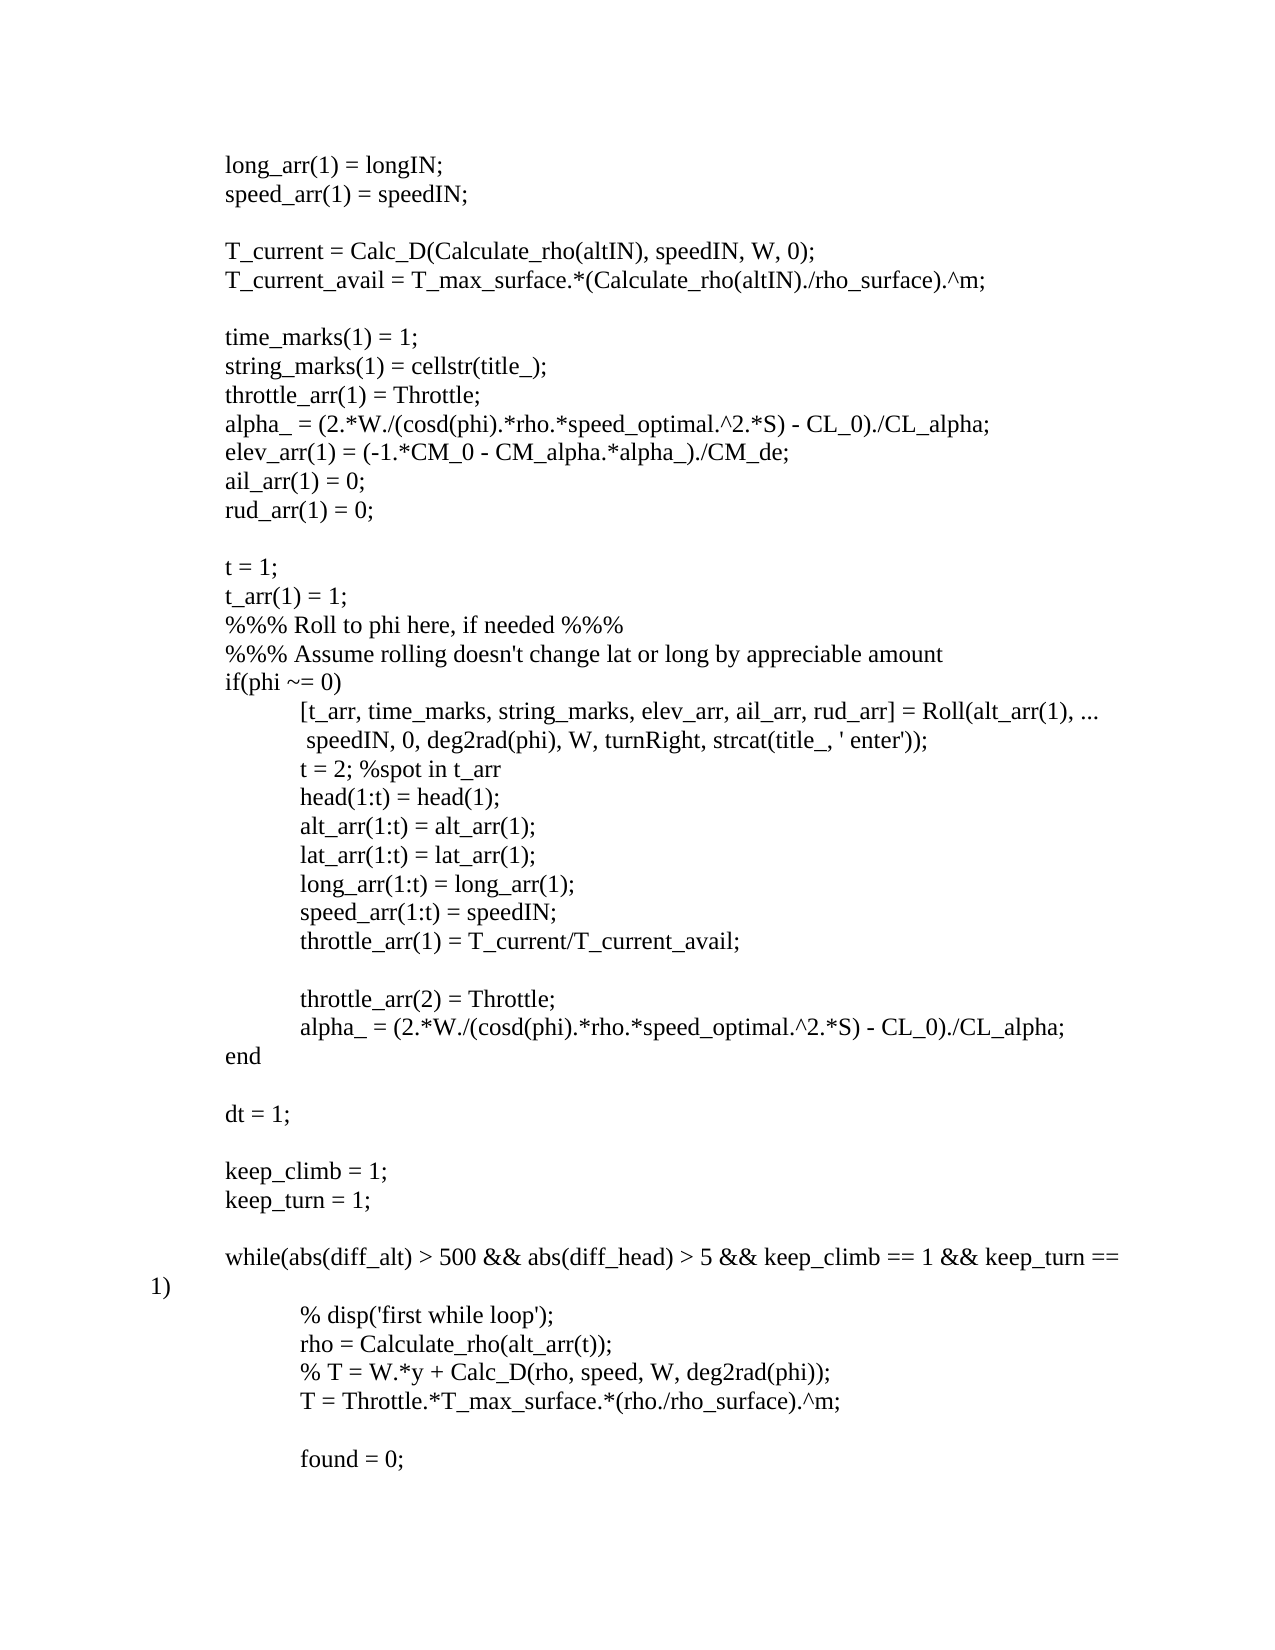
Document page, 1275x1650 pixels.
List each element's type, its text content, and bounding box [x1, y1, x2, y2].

text lat_arr(1:t) = lat_arr(1); [150, 840, 1125, 869]
text t = 2; %spot in t_arr [150, 754, 1125, 782]
text speed_arr(1:t) = speedIN; [150, 897, 1125, 926]
text keep_turn = 1; [150, 1185, 1125, 1214]
text T_current_avail = T_max_surface.*(Calculate_rho(altIN)./rho_surface).^m; [150, 265, 1125, 294]
text speedIN, 0, deg2rad(phi), W, turnRight, strcat(title_, ' enter')); [150, 725, 1125, 754]
text if(phi ~= 0) [150, 667, 1125, 696]
text speed_arr(1) = speedIN; [150, 179, 1125, 207]
text dt = 1; [150, 1099, 1125, 1127]
text alpha_ = (2.*W./(cosd(phi).*rho.*speed_optimal.^2.*S) - CL_0)./CL_alpha; [150, 1012, 1125, 1041]
text throttle_arr(2) = Throttle; [150, 984, 1125, 1012]
text % T = W.*y + Calc_D(rho, speed, W, deg2rad(phi)); [150, 1357, 1125, 1386]
text %%% Assume rolling doesn't change lat or long by appreciable amount [150, 639, 1125, 667]
text t_arr(1) = 1; [150, 581, 1125, 610]
text T = Throttle.*T_max_surface.*(rho./rho_surface).^m; [150, 1386, 1125, 1415]
text while(abs(diff_alt) > 500 && abs(diff_head) > 5 && keep_climb == 1 && keep_turn == 1) [150, 1242, 1125, 1300]
text T_current = Calc_D(Calculate_rho(altIN), speedIN, W, 0); [150, 236, 1125, 265]
text string_marks(1) = cellstr(title_); [150, 351, 1125, 380]
text % disp('first while loop'); [150, 1300, 1125, 1329]
text ail_arr(1) = 0; [150, 466, 1125, 495]
text elev_arr(1) = (-1.*CM_0 - CM_alpha.*alpha_)./CM_de; [150, 437, 1125, 466]
text alpha_ = (2.*W./(cosd(phi).*rho.*speed_optimal.^2.*S) - CL_0)./CL_alpha; [150, 409, 1125, 437]
text long_arr(1:t) = long_arr(1); [150, 869, 1125, 897]
text rho = Calculate_rho(alt_arr(t)); [150, 1329, 1125, 1357]
text t = 1; [150, 552, 1125, 581]
text keep_climb = 1; [150, 1156, 1125, 1185]
text found = 0; [150, 1444, 1125, 1472]
text [t_arr, time_marks, string_marks, elev_arr, ail_arr, rud_arr] = Roll(alt_arr(1), ... [150, 696, 1125, 725]
text head(1:t) = head(1); [150, 782, 1125, 811]
text end [150, 1041, 1125, 1070]
text %%% Roll to phi here, if needed %%% [150, 610, 1125, 639]
text time_marks(1) = 1; [150, 322, 1125, 351]
text alt_arr(1:t) = alt_arr(1); [150, 811, 1125, 840]
text long_arr(1) = longIN; [150, 150, 1125, 179]
text throttle_arr(1) = T_current/T_current_avail; [150, 926, 1125, 955]
text throttle_arr(1) = Throttle; [150, 380, 1125, 409]
text rud_arr(1) = 0; [150, 495, 1125, 524]
